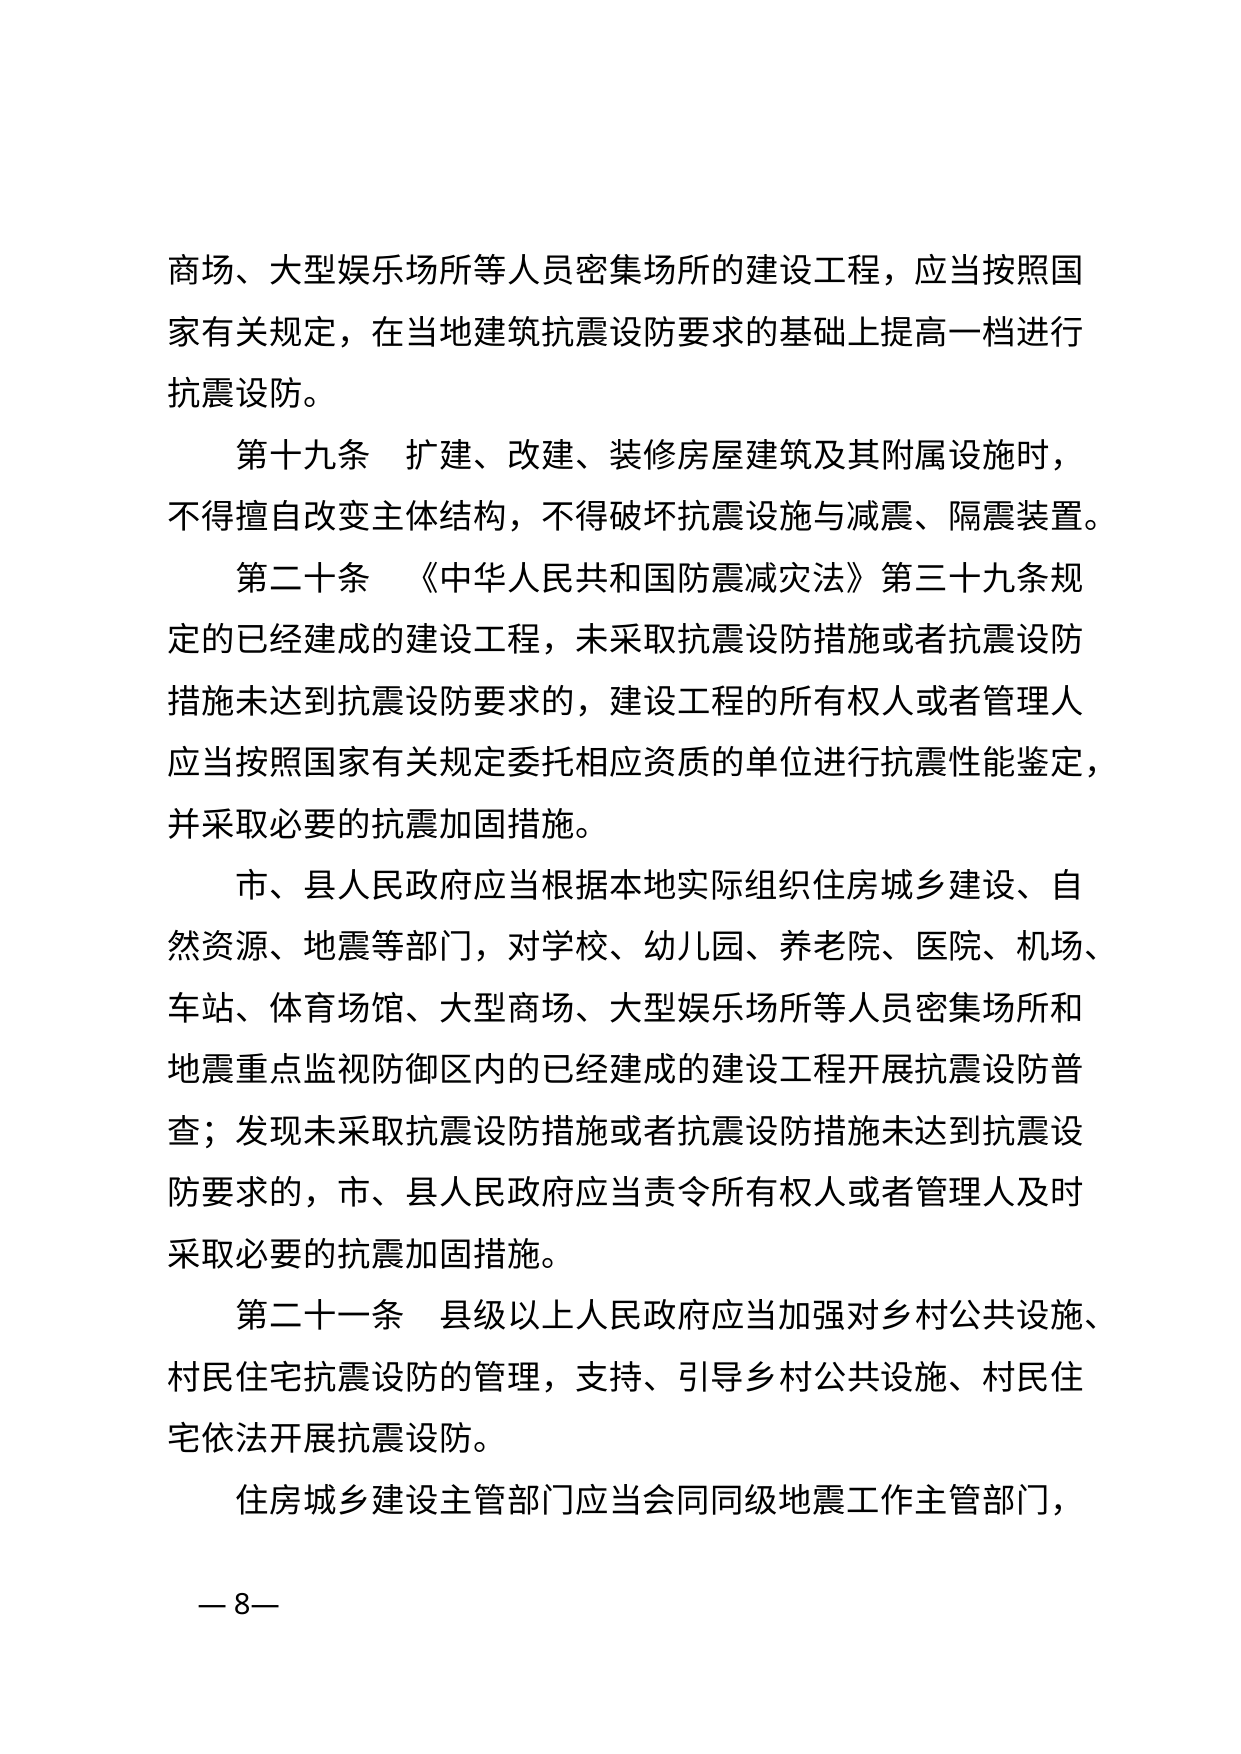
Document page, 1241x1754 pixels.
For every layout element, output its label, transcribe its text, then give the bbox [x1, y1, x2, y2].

text 第十九条 扩建、改建、装修房屋建筑及其附属设施时，不得擅自改变主体结构，不得破坏抗震设施与减震、隔震装置。 [168, 422, 1084, 545]
text 第二十条 《中华人民共和国防震减灾法》第三十九条规定的已经建成的建设工程，未采取抗震设防措施或者抗震设防措施未达到抗震设防要求的，建设工程的所有权人或者管理人应当按照国家有关规定委托相应资质的单位进行抗震性能鉴定，并采取必要的抗震加固措施。 [168, 545, 1084, 852]
text 第二十一条 县级以上人民政府应当加强对乡村公共设施、村民住宅抗震设防的管理，支持、引导乡村公共设施、村民住宅依法开展抗震设防。 [168, 1282, 1084, 1467]
text 市、县人民政府应当根据本地实际组织住房城乡建设、自然资源、地震等部门，对学校、幼儿园、养老院、医院、机场、车站、体育场馆、大型商场、大型娱乐场所等人员密集场所和地震重点监视防御区内的已经建成的建设工程开展抗震设防普查；发现未采取抗震设防措施或者抗震设防措施未达到抗震设防要求的，市、县人民政府应当责令所有权人或者管理人及时采取必要的抗震加固措施。 [168, 852, 1084, 1282]
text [168, 1467, 1084, 1528]
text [168, 238, 1084, 422]
